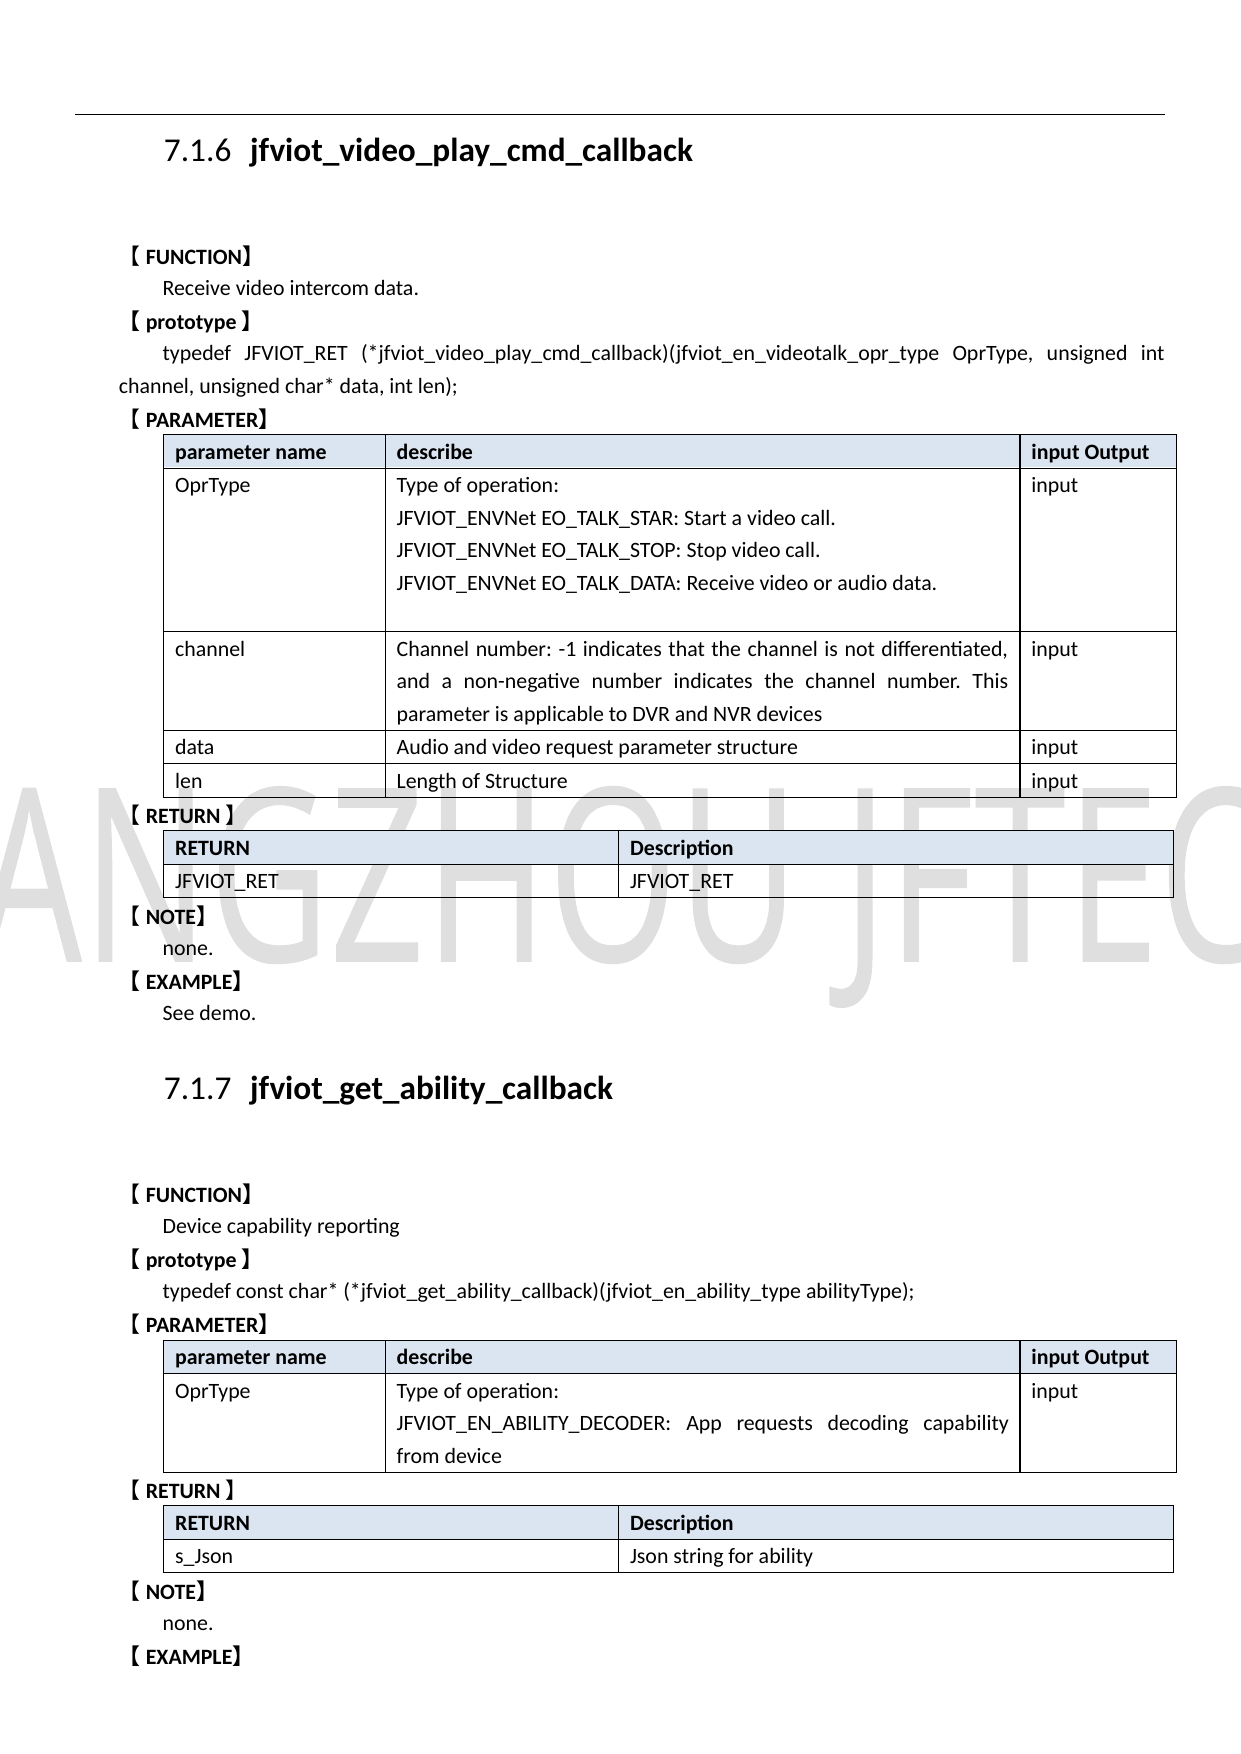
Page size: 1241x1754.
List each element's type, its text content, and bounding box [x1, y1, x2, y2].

table_cell channel [164, 632, 385, 729]
table_header Description [619, 831, 1173, 864]
text none. [75, 1606, 1165, 1638]
text 【 EXAMPLE】 [75, 1638, 1165, 1671]
text 【 prototype 】 [75, 1242, 1165, 1274]
table_header Description [619, 1506, 1173, 1539]
table_header parameter name [164, 1341, 385, 1373]
subtitle jfviot_video_play_cmd_callback [164, 117, 1165, 182]
table_cell OprType [164, 1374, 385, 1472]
table_cell JFVIOT_RET [619, 865, 1173, 897]
table_cell input [1021, 632, 1176, 729]
text 【 RETURN 】 [75, 798, 1165, 830]
table_cell Audio and video request parameter structure [386, 731, 1019, 763]
table_cell Length of Structure [386, 764, 1019, 797]
text Receive video intercom data. [75, 271, 1165, 304]
table_cell Json string for ability [619, 1540, 1173, 1572]
table_cell input [1021, 469, 1176, 631]
table_cell s_Json [164, 1540, 618, 1572]
table_header describe [386, 435, 1019, 467]
text 【 EXAMPLE】 [75, 963, 1165, 996]
text 【 RETURN 】 [75, 1473, 1165, 1505]
subtitle jfviot_get_ability_callback [164, 1055, 1165, 1120]
text Device capability reporting [75, 1209, 1165, 1242]
text typedef const char* (*jfviot_get_ability_callback)(jfviot_en_ability_type abilityType); [119, 1274, 1165, 1307]
table_cell OprType [164, 469, 385, 631]
text 【 NOTE】 [75, 1573, 1165, 1606]
table_header RETURN [164, 831, 618, 864]
table_cell input [1021, 764, 1176, 797]
table_cell data [164, 731, 385, 763]
table_cell JFVIOT_RET [164, 865, 618, 897]
text 【 PARAMETER】 [75, 401, 1165, 434]
table_header describe [386, 1341, 1019, 1373]
text 【 PARAMETER】 [75, 1307, 1165, 1339]
table_cell len [164, 764, 385, 797]
table_cell Type of operation: JFVIOT_ENVNet EO_TALK_STAR: Start a video call. JFVIOT_ENVNet EO_TALK_STOP: Stop video call. JFVIOT_ENVNet EO_TALK_DATA: Receive video or audio data. [386, 469, 1019, 631]
table_header RETURN [164, 1506, 618, 1539]
text See demo. [75, 996, 1165, 1028]
table_header input Output [1021, 1341, 1176, 1373]
table_cell input [1021, 731, 1176, 763]
text typedef JFVIOT_RET (*jfviot_video_play_cmd_callback)(jfviot_en_videotalk_opr_type OprType, unsigned int channel, unsigned char* data, int len); [119, 336, 1165, 401]
table_cell input [1021, 1374, 1176, 1472]
text 【 FUNCTION】 [75, 239, 1165, 271]
text 【 NOTE】 [75, 898, 1165, 931]
table_cell Type of operation: JFVIOT_EN_ABILITY_DECODER: App requests decoding capability from device [386, 1374, 1019, 1472]
table_header input Output [1021, 435, 1176, 467]
table_cell Channel number: -1 indicates that the channel is not differentiated, and a non-negative number indicates the channel number. This parameter is applicable to DVR and NVR devices [386, 632, 1019, 729]
text 【 FUNCTION】 [75, 1177, 1165, 1209]
text none. [75, 931, 1165, 963]
table_header parameter name [164, 435, 385, 467]
text 【 prototype 】 [75, 304, 1165, 336]
